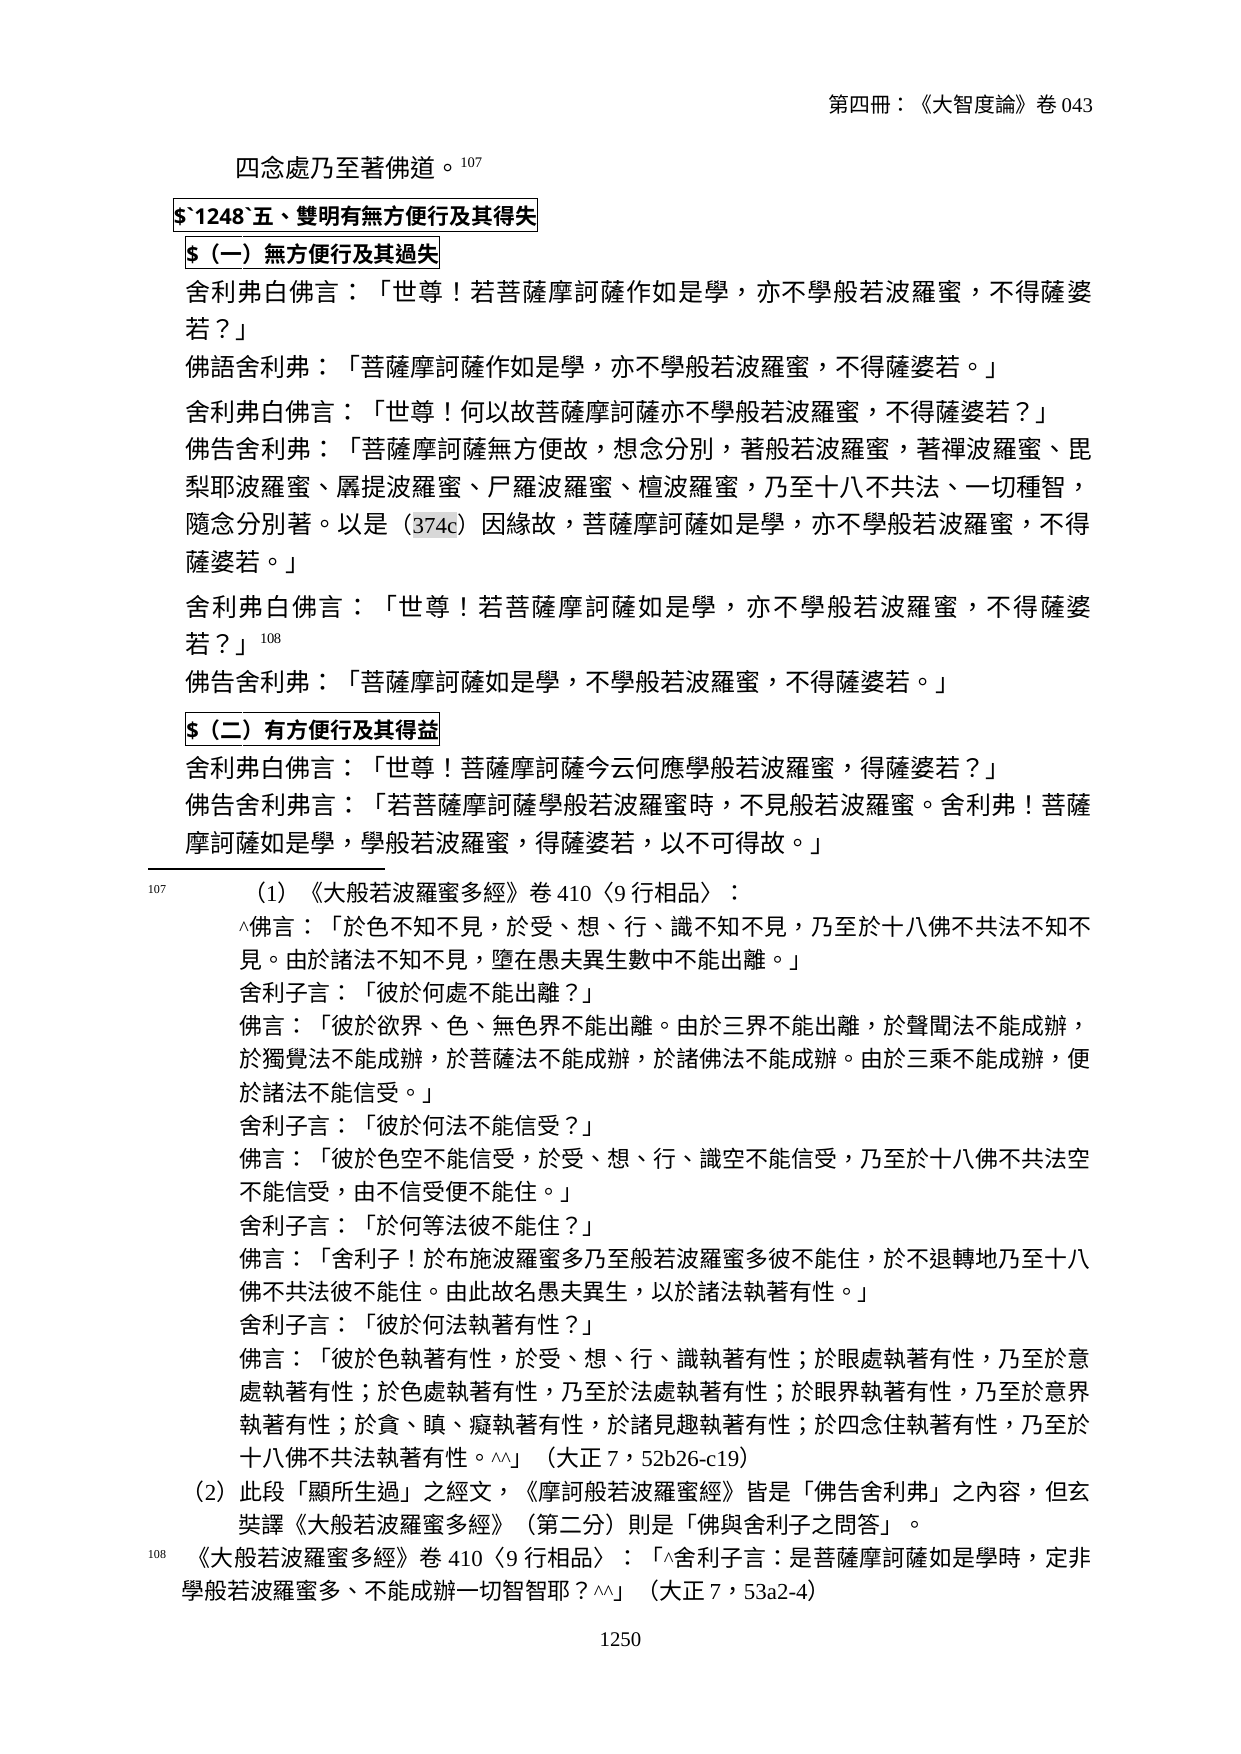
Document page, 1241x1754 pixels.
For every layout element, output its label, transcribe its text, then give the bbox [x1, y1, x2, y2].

text 舍利弗白佛言：「世尊！何以故菩薩摩訶薩亦不學般若波羅蜜，不得薩婆若？」 [185, 391, 1092, 429]
text $（一）無方便行及其過失 [185, 234, 1092, 271]
text 舍利弗白佛言：「世尊！菩薩摩訶薩今云何應學般若波羅蜜，得薩婆若？」 [185, 748, 1092, 785]
text $（二）有方便行及其得益 [185, 710, 1092, 748]
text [235, 148, 1092, 185]
text 佛告舍利弗言：「若菩薩摩訶薩學般若波羅蜜時，不見般若波羅蜜。舍利弗！菩薩摩訶薩如是學，學般若波羅蜜，得薩婆若，以不可得故。」 [185, 785, 1092, 860]
text 舍利弗白佛言：「世尊！若菩薩摩訶薩作如是學，亦不學般若波羅蜜，不得薩婆若？」 [185, 271, 1092, 346]
text 舍利弗白佛言：「世尊！若菩薩摩訶薩如是學，亦不學般若波羅蜜，不得薩婆若？」 [185, 586, 1092, 661]
text $`1248`五、雙明有無方便行及其得失 [173, 196, 1092, 234]
text 佛告舍利弗：「菩薩摩訶薩如是學，不學般若波羅蜜，不得薩婆若。」 [185, 661, 1092, 699]
text 佛語舍利弗：「菩薩摩訶薩作如是學，亦不學般若波羅蜜，不得薩婆若。」 [185, 346, 1092, 384]
text 佛告舍利弗：「菩薩摩訶薩無方便故，想念分別，著般若波羅蜜，著禪波羅蜜、毘梨耶波羅蜜、羼提波羅蜜、尸羅波羅蜜、檀波羅蜜，乃至十八不共法、一切種智，隨念分別著。以是（）因緣故，菩薩摩訶薩如是學，亦不學般若波羅蜜，不得薩婆若。」 [185, 429, 1092, 579]
